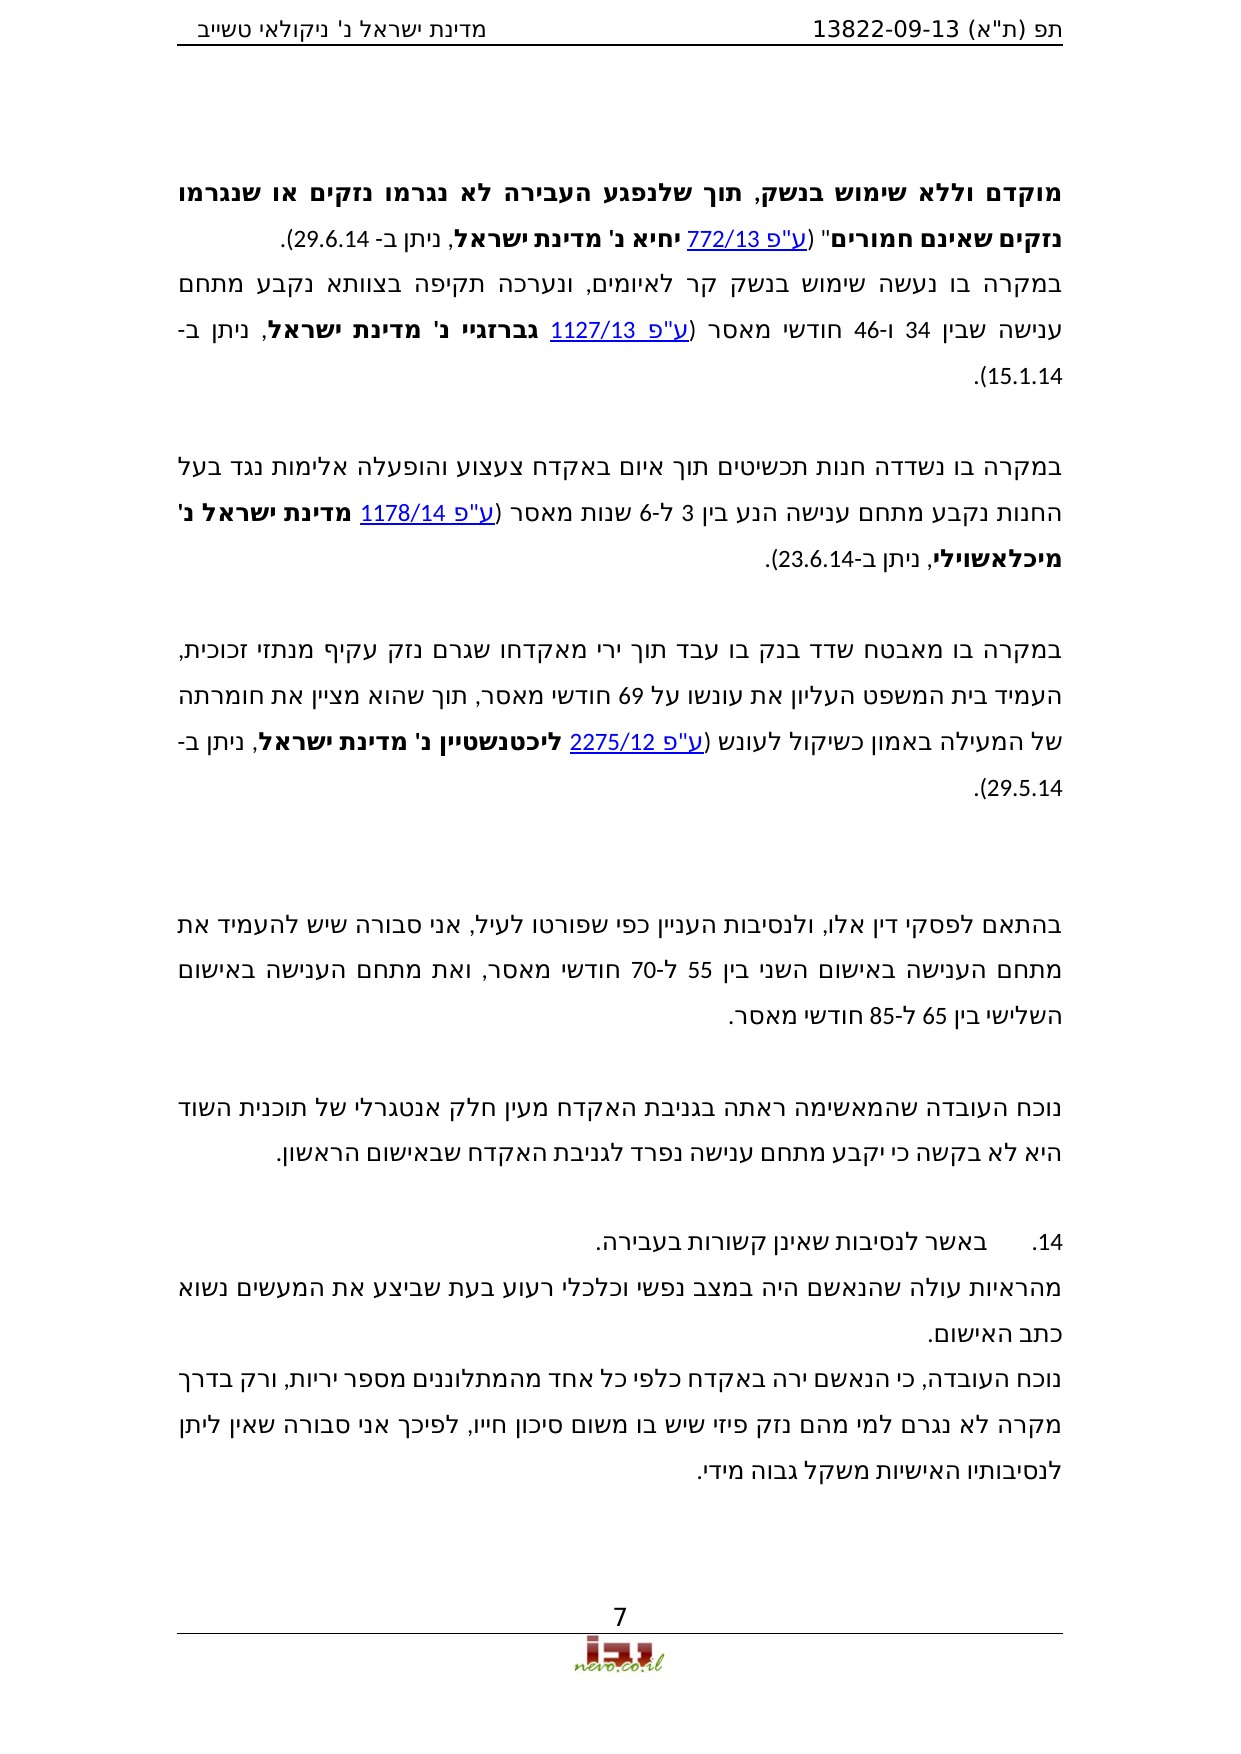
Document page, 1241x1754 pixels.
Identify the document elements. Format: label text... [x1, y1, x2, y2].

text במקרה בו נעשה שימוש בנשק קר לאיומים, ונערכה תקיפה בצוותא נקבע מתחם ענישה שבין 34 ו-46 חודשי מאסר (ע"פ 1127/13 גברזגיי נ' מדינת ישראל, ניתן ב-15.1.14). [177, 269, 1063, 391]
text מהראיות עולה שהנאשם היה במצב נפשי וכלכלי רעוע בעת שביצע את המעשים נשוא כתב האישום. [177, 1272, 1063, 1348]
text נוכח העובדה, כי הנאשם ירה באקדח כלפי כל אחד מהמתלוננים מספר יריות, ורק בדרך מקרה לא נגרם למי מהם נזק פיזי שיש בו משום סיכון חייו, לפיכך אני סבורה שאין ליתן לנסיבותיו האישיות משקל גבוה מידי. [177, 1363, 1063, 1486]
picture [574, 1635, 666, 1673]
text במקרה בו נשדדה חנות תכשיטים תוך איום באקדח צעצוע והופעלה אלימות נגד בעל החנות נקבע מתחם ענישה הנע בין 3 ל-6 שנות מאסר (ע"פ 1178/14 מדינת ישראל נ' מיכלאשוילי, ניתן ב-23.6.14). [177, 452, 1063, 573]
text 14. באשר לנסיבות שאינן קשורות בעבירה. [177, 1226, 1063, 1257]
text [177, 177, 1063, 253]
text נוכח העובדה שהמאשימה ראתה בגניבת האקדח מעין חלק אנטגרלי של תוכנית השוד היא לא בקשה כי יקבע מתחם ענישה נפרד לגניבת האקדח שבאישום הראשון. [177, 1092, 1063, 1168]
text בהתאם לפסקי דין אלו, ולנסיבות העניין כפי שפורטו לעיל, אני סבורה שיש להעמיד את מתחם הענישה באישום השני בין 55 ל-70 חודשי מאסר, ואת מתחם הענישה באישום השלישי בין 65 ל-85 חודשי מאסר. [177, 909, 1063, 1031]
text במקרה בו מאבטח שדד בנק בו עבד תוך ירי מאקדחו שגרם נזק עקיף מנתזי זכוכית, העמיד בית המשפט העליון את עונשו על 69 חודשי מאסר, תוך שהוא מציין את חומרתה של המעילה באמון כשיקול לעונש (ע"פ 2275/12 ליכטנשטיין נ' מדינת ישראל, ניתן ב-29.5.14). [177, 634, 1063, 802]
